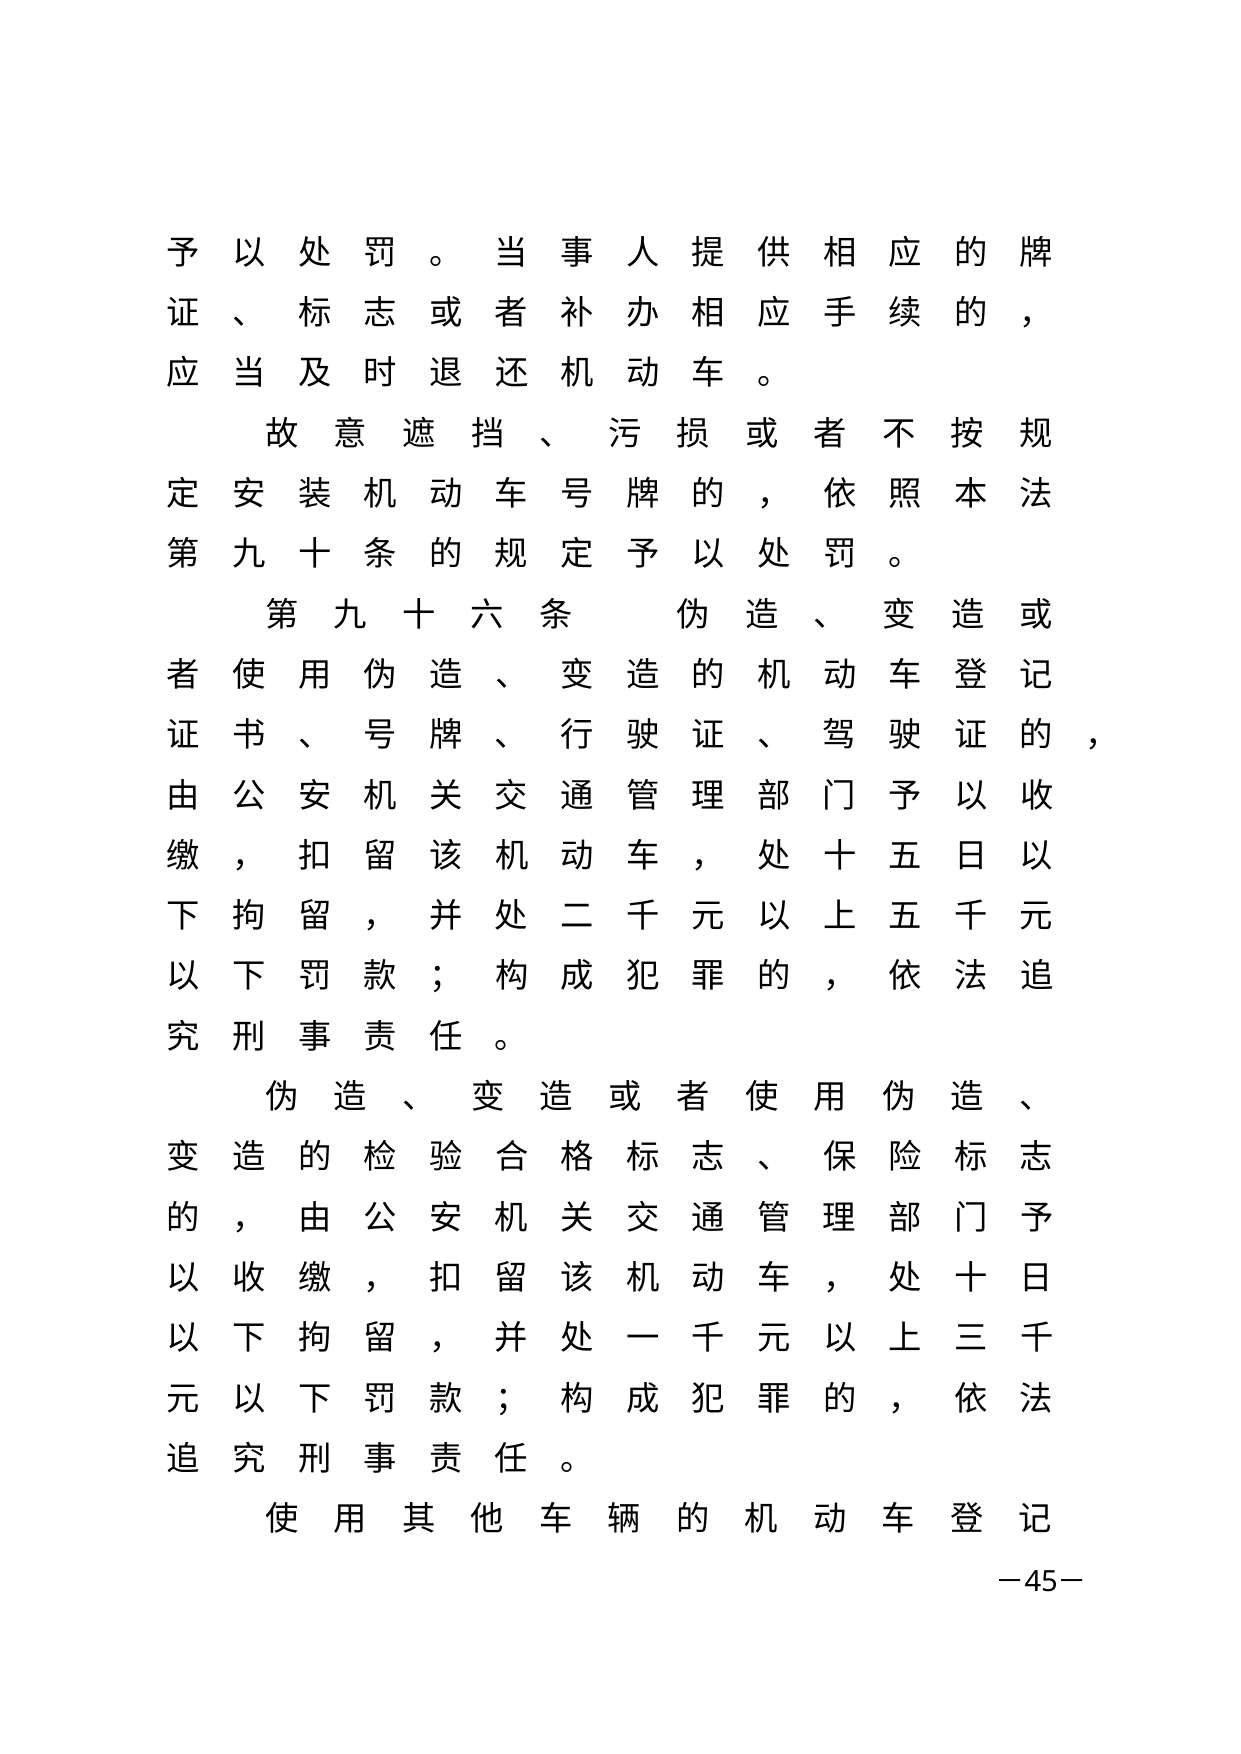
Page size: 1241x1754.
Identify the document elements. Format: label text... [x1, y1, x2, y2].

text 第九十五条 上道路行驶的机动车未悬挂机动车号牌，未放置检验合格标志、保险标志，或者未随车携带行驶证、驾驶证的，公安机关交通管理部门应当扣留机动车，通知当事人提供相应的牌证、标志或者补办相应手续，并可以依照本法第九十条的规定予以处罚。当事人提供相应的牌证、标志或者补办相应手续的，应当及时退还机动车。 [167, 219, 1085, 400]
text 使用其他车辆的机动车登记证书、号牌、行驶证、检验合格标志、保险标志的，由公安机关交通管理部门予以收缴，扣留该机动车，处二千元以上五千元以下罚款。 [167, 1486, 1085, 1546]
text 故意遮挡、污损或者不按规定安装机动车号牌的，依照本法第九十条的规定予以处罚。 [167, 400, 1085, 581]
text 第九十六条 伪造、变造或者使用伪造、变造的机动车登记证书、号牌、行驶证、驾驶证的，由公安机关交通管理部门予以收缴，扣留该机动车，处十五日以下拘留，并处二千元以上五千元以下罚款；构成犯罪的，依法追究刑事责任。 [167, 581, 1085, 1064]
text 伪造、变造或者使用伪造、变造的检验合格标志、保险标志的，由公安机关交通管理部门予以收缴，扣留该机动车，处十日以下拘留，并处一千元以上三千元以下罚款；构成犯罪的，依法追究刑事责任。 [167, 1064, 1085, 1486]
